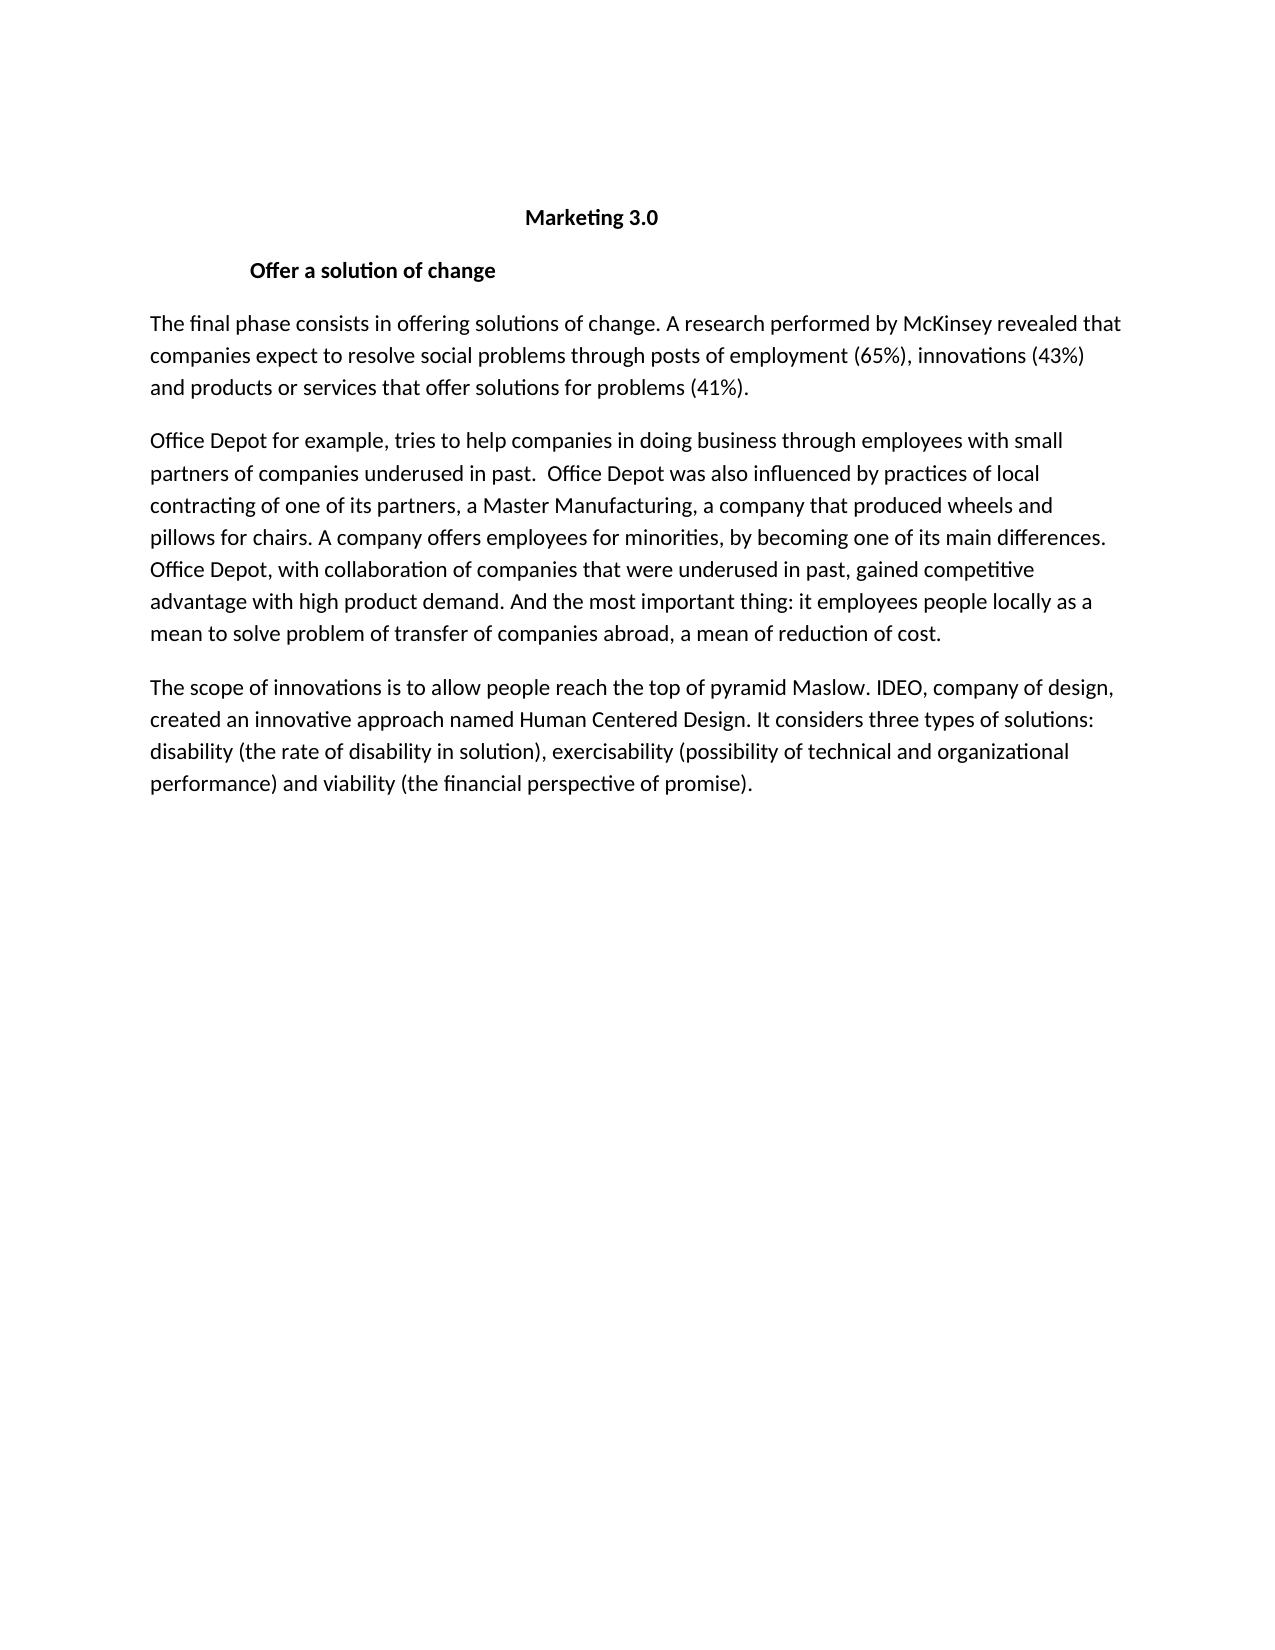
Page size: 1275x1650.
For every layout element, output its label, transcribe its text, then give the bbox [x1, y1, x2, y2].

text Offer a solution of change [150, 256, 1125, 284]
text The final phase consists in offering solutions of change. A research performed by McKinsey revealed that companies expect to resolve social problems through posts of employment (65%), innovations (43%) and products or services that offer solutions for problems (41%). [150, 309, 1125, 401]
text The scope of innovations is to allow people reach the top of pyramid Maslow. IDEO, company of design, created an innovative approach named Human Centered Design. It considers three types of solutions: disability (the rate of disability in solution), exercisability (possibility of technical and organizational performance) and viability (the financial perspective of promise). [150, 673, 1125, 797]
text Office Depot for example, tries to help companies in doing business through employees with small partners of companies underused in past. Office Depot was also influenced by practices of local contracting of one of its partners, a Master Manufacturing, a company that produced wheels and pillows for chairs. A company offers employees for minorities, by becoming one of its main differences. Office Depot, with collaboration of companies that were underused in past, gained competitive advantage with high product demand. And the most important thing: it employees people locally as a mean to solve problem of transfer of companies abroad, a mean of reduction of cost. [150, 426, 1125, 648]
text Marketing 3.0 [150, 203, 1125, 231]
